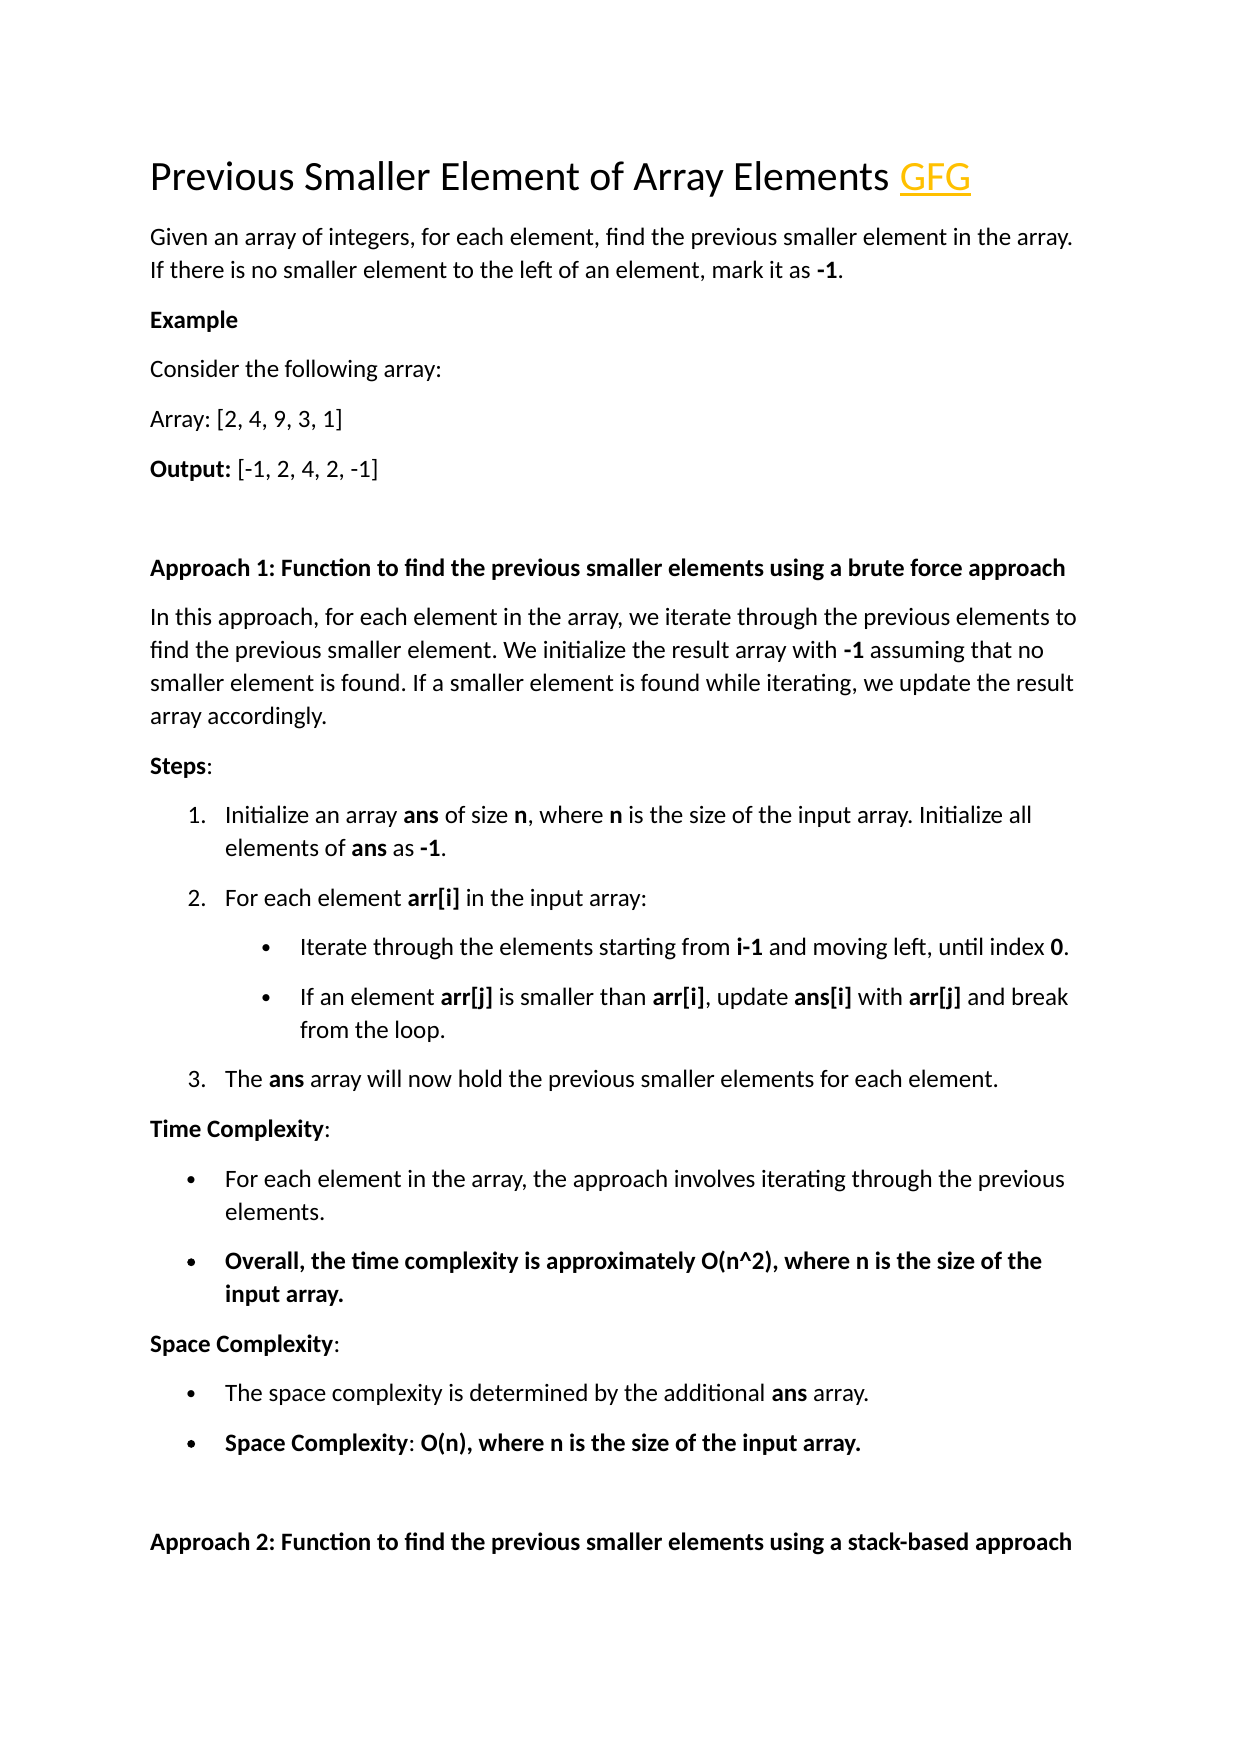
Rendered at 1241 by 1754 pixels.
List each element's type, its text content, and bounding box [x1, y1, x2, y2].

text Given an array of integers, for each element, find the previous smaller element in the array. If there is no smaller element to the left of an element, mark it as -1. [150, 222, 1090, 285]
list For each element in the array, the approach involves iterating through the previous elements. [187, 1163, 1090, 1226]
list Iterate through the elements starting from i-1 and moving left, until index 0. [262, 932, 1090, 962]
text Array: [2, 4, 9, 3, 1] [150, 403, 1090, 434]
list The space complexity is determined by the additional ans array. [187, 1377, 1090, 1408]
text In this approach, for each element in the array, we iterate through the previous elements to find the previous smaller element. We initialize the result array with -1 assuming that no smaller element is found. If a smaller element is found while iterating, we update the result array accordingly. [150, 602, 1090, 731]
list If an element arr[j] is smaller than arr[i], update ans[i] with arr[j] and break from the loop. [262, 981, 1090, 1044]
list Space Complexity: O(n), where n is the size of the input array. [187, 1427, 1090, 1457]
text Approach 1: Function to find the previous smaller elements using a brute force approach [150, 552, 1090, 582]
text Space Complexity: [150, 1328, 1090, 1358]
text Approach 2: Function to find the previous smaller elements using a stack-based approach [150, 1526, 1090, 1557]
list Overall, the time complexity is approximately O(n^2), where n is the size of the input array. [187, 1245, 1090, 1309]
text Steps: [150, 750, 1090, 780]
list The ans array will now hold the previous smaller elements for each element. [187, 1064, 1090, 1094]
list Initialize an array ans of size n, where n is the size of the input array. Initialize all elements of ans as -1. [187, 799, 1090, 863]
list For each element arr[i] in the input array: [187, 882, 1090, 912]
text Example [150, 304, 1090, 334]
text Consider the following array: [150, 354, 1090, 384]
text Time Complexity: [150, 1113, 1090, 1144]
text Output: [-1, 2, 4, 2, -1] [150, 453, 1090, 483]
text Previous Smaller Element of Array Elements GFG [150, 150, 1090, 201]
